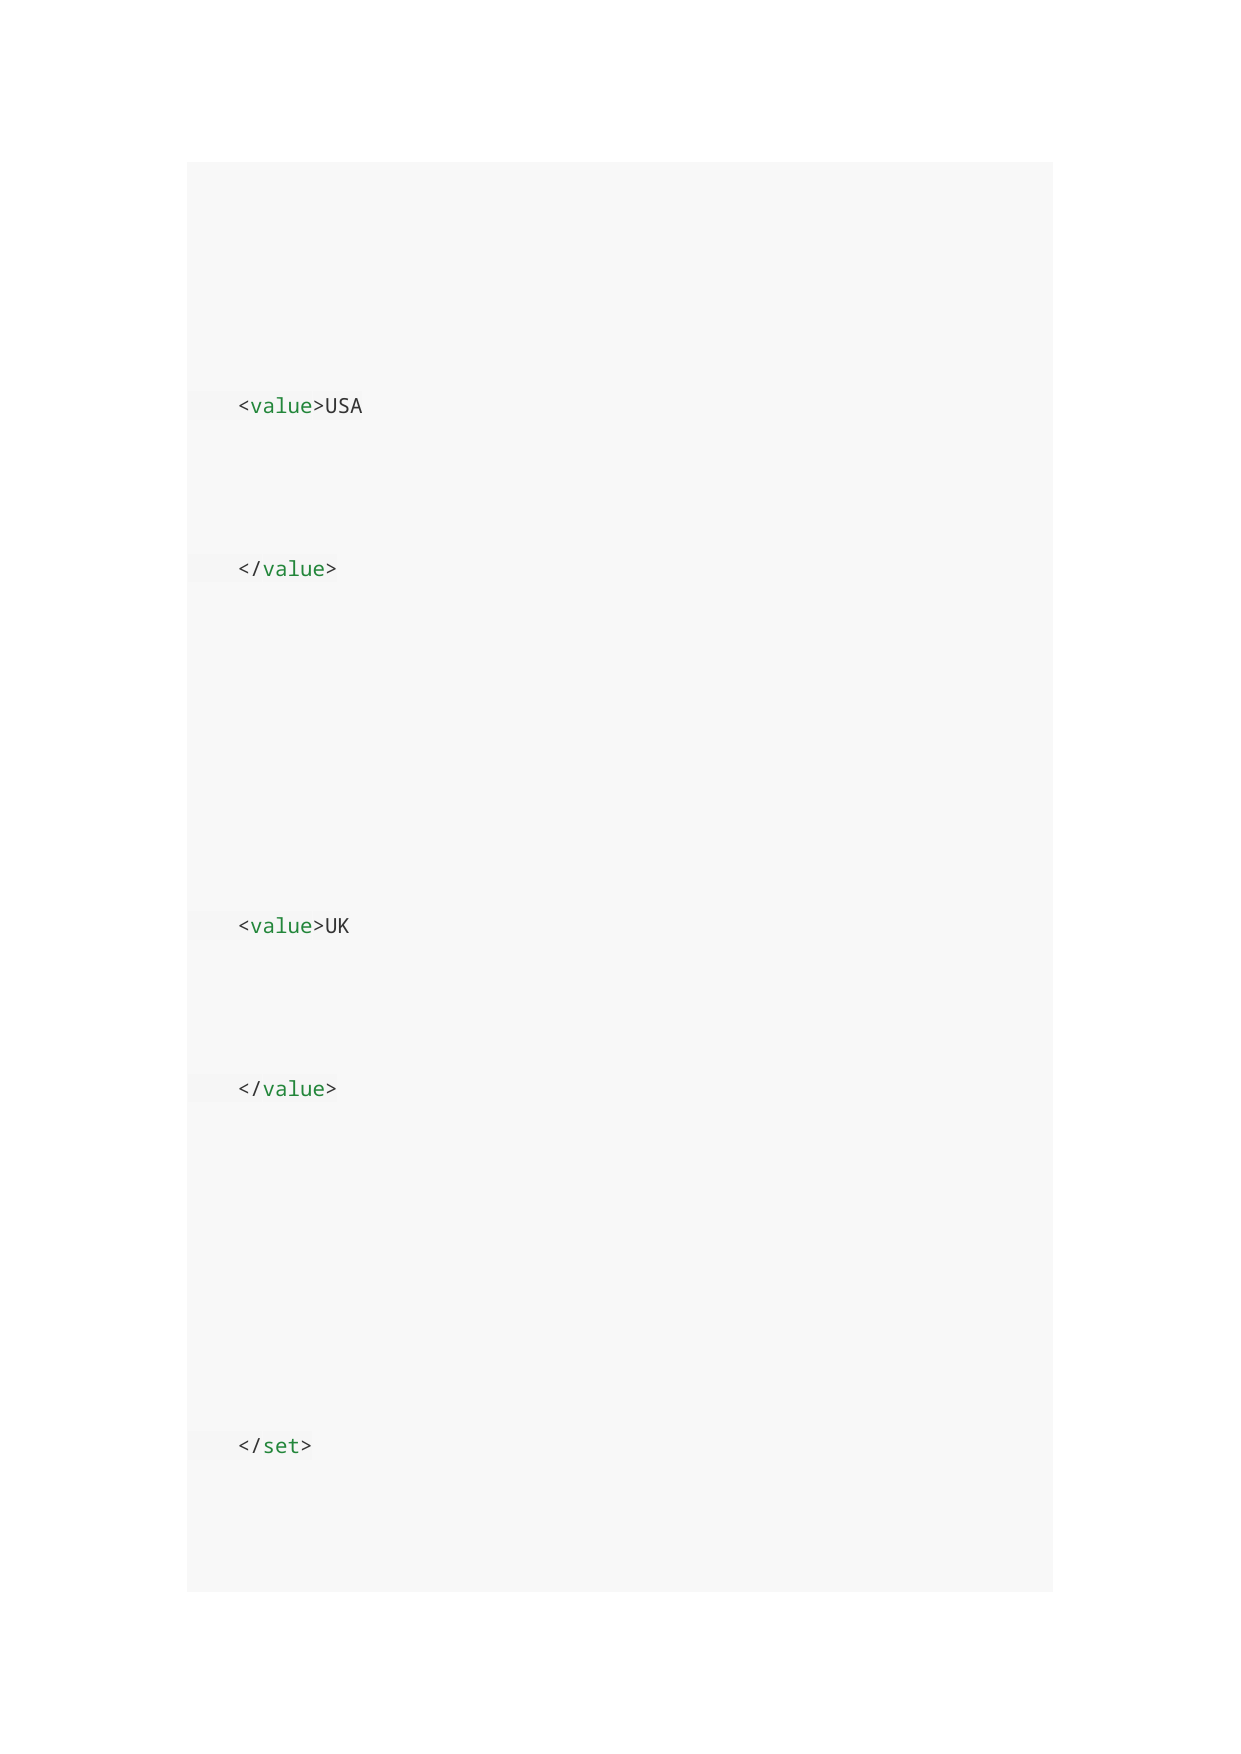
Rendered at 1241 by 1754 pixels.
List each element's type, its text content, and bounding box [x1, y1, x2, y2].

text </set> [187, 1429, 1053, 1462]
text <value>UK [187, 909, 1053, 942]
text </value> [187, 1072, 1053, 1104]
text </value> [187, 552, 1053, 584]
text <value>USA [187, 389, 1053, 422]
